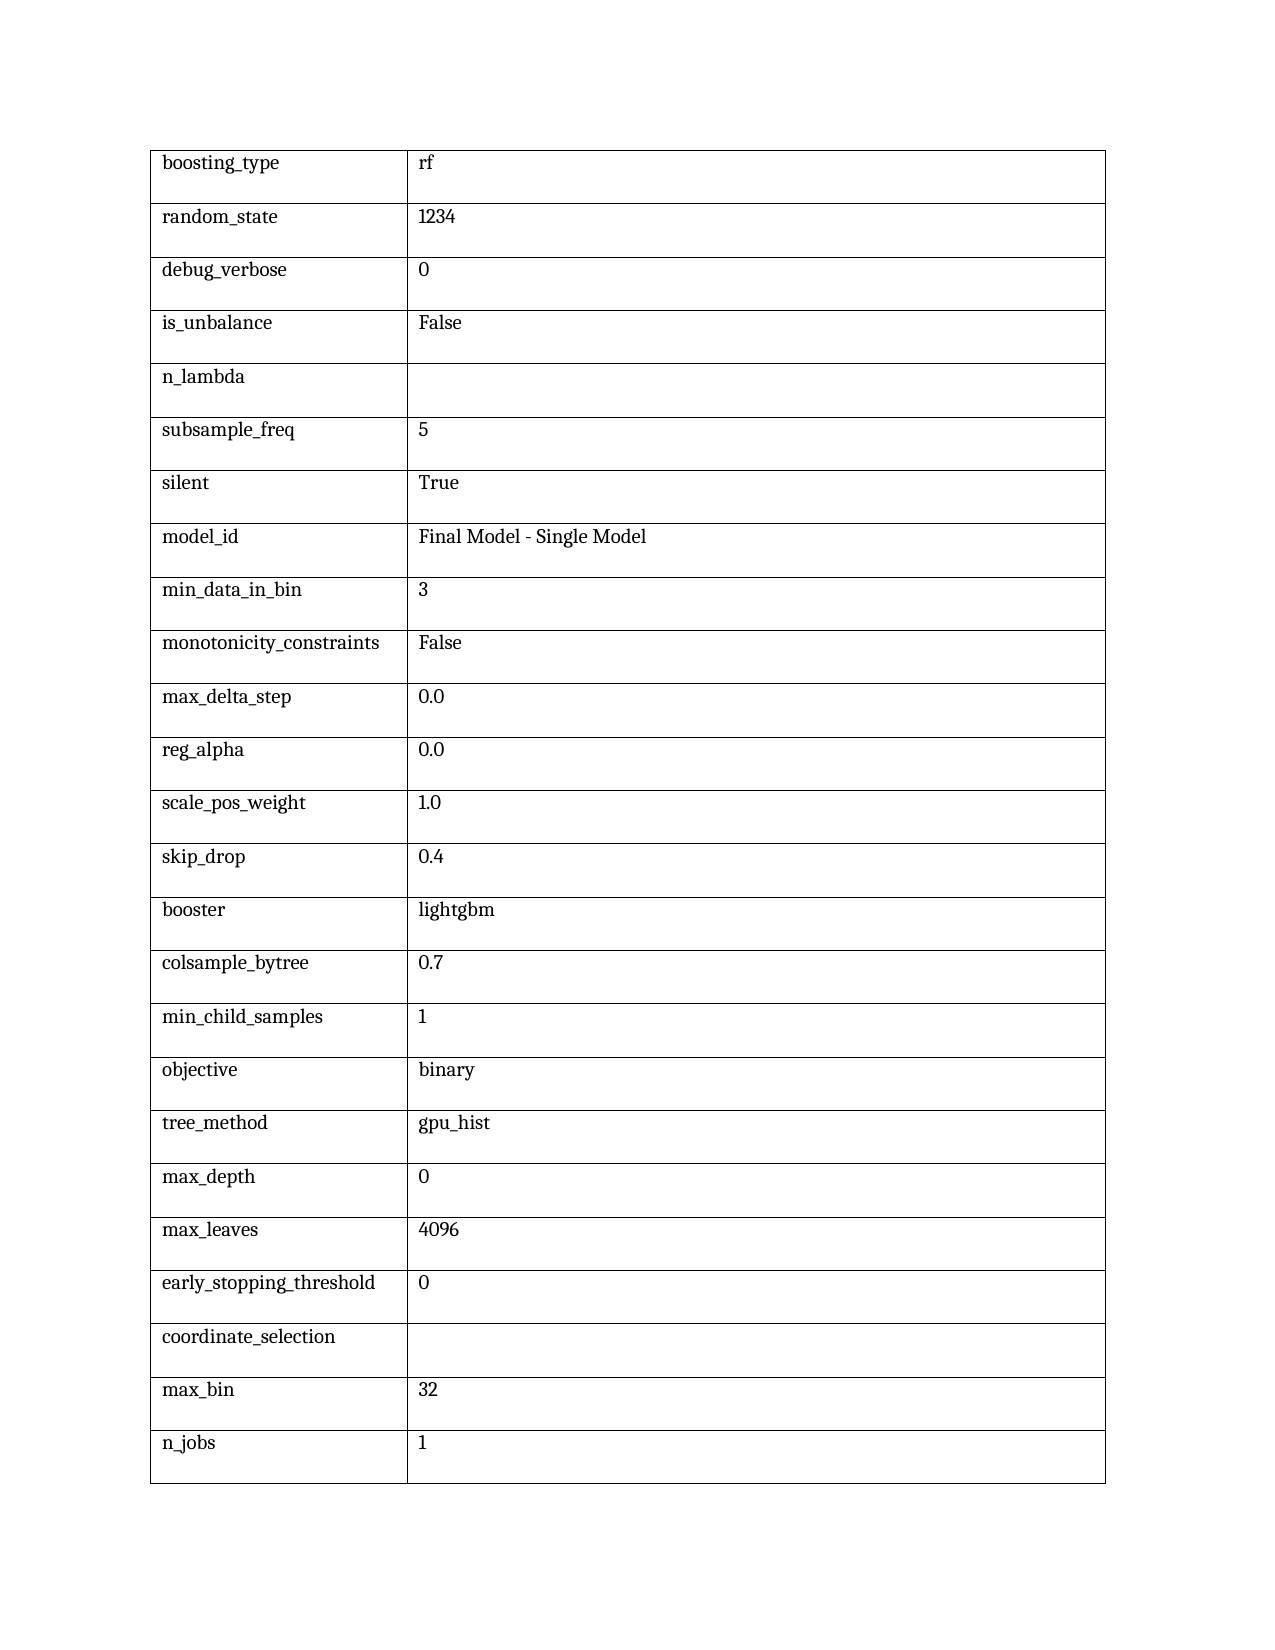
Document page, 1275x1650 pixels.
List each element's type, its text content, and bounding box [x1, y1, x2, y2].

table_cell True [408, 471, 1105, 523]
table_cell gpu_hist [408, 1111, 1105, 1163]
table_cell 3 [408, 578, 1105, 630]
table_cell tree_method [151, 1111, 407, 1163]
table_cell min_data_in_bin [151, 578, 407, 630]
table_cell Final Model - Single Model [408, 524, 1105, 577]
table_cell reg_alpha [151, 738, 407, 790]
table_cell 32 [408, 1378, 1105, 1430]
table_cell model_id [151, 524, 407, 577]
table_cell 1234 [408, 204, 1105, 257]
table_cell max_bin [151, 1378, 407, 1430]
table_cell is_unbalance [151, 311, 407, 363]
table_cell 0.0 [408, 684, 1105, 737]
table_cell objective [151, 1058, 407, 1110]
table_cell n_jobs [151, 1431, 407, 1483]
table_cell [408, 1324, 1105, 1377]
table_cell max_leaves [151, 1218, 407, 1270]
table_cell scale_pos_weight [151, 791, 407, 843]
table_cell boosting_type [151, 151, 407, 203]
table_cell n_lambda [151, 364, 407, 417]
table_cell coordinate_selection [151, 1324, 407, 1377]
table_cell 4096 [408, 1218, 1105, 1270]
table_cell rf [408, 151, 1105, 203]
table_cell booster [151, 898, 407, 950]
table_cell 0.4 [408, 844, 1105, 897]
table_cell early_stopping_threshold [151, 1271, 407, 1323]
table_cell 0 [408, 1164, 1105, 1217]
table_cell silent [151, 471, 407, 523]
table_cell 1 [408, 1004, 1105, 1057]
table_cell skip_drop [151, 844, 407, 897]
table_cell [408, 364, 1105, 417]
table_cell min_child_samples [151, 1004, 407, 1057]
table_cell 0 [408, 258, 1105, 310]
table_cell colsample_bytree [151, 951, 407, 1003]
table_cell False [408, 631, 1105, 683]
table_cell debug_verbose [151, 258, 407, 310]
table_cell max_delta_step [151, 684, 407, 737]
table_cell 1 [408, 1431, 1105, 1483]
table_cell subsample_freq [151, 418, 407, 470]
table_cell max_depth [151, 1164, 407, 1217]
table_cell 0.0 [408, 738, 1105, 790]
table_cell 1.0 [408, 791, 1105, 843]
table_cell monotonicity_constraints [151, 631, 407, 683]
table_cell lightgbm [408, 898, 1105, 950]
table_cell 5 [408, 418, 1105, 470]
table_cell 0.7 [408, 951, 1105, 1003]
table_cell False [408, 311, 1105, 363]
table_cell random_state [151, 204, 407, 257]
table_cell 0 [408, 1271, 1105, 1323]
table_cell binary [408, 1058, 1105, 1110]
